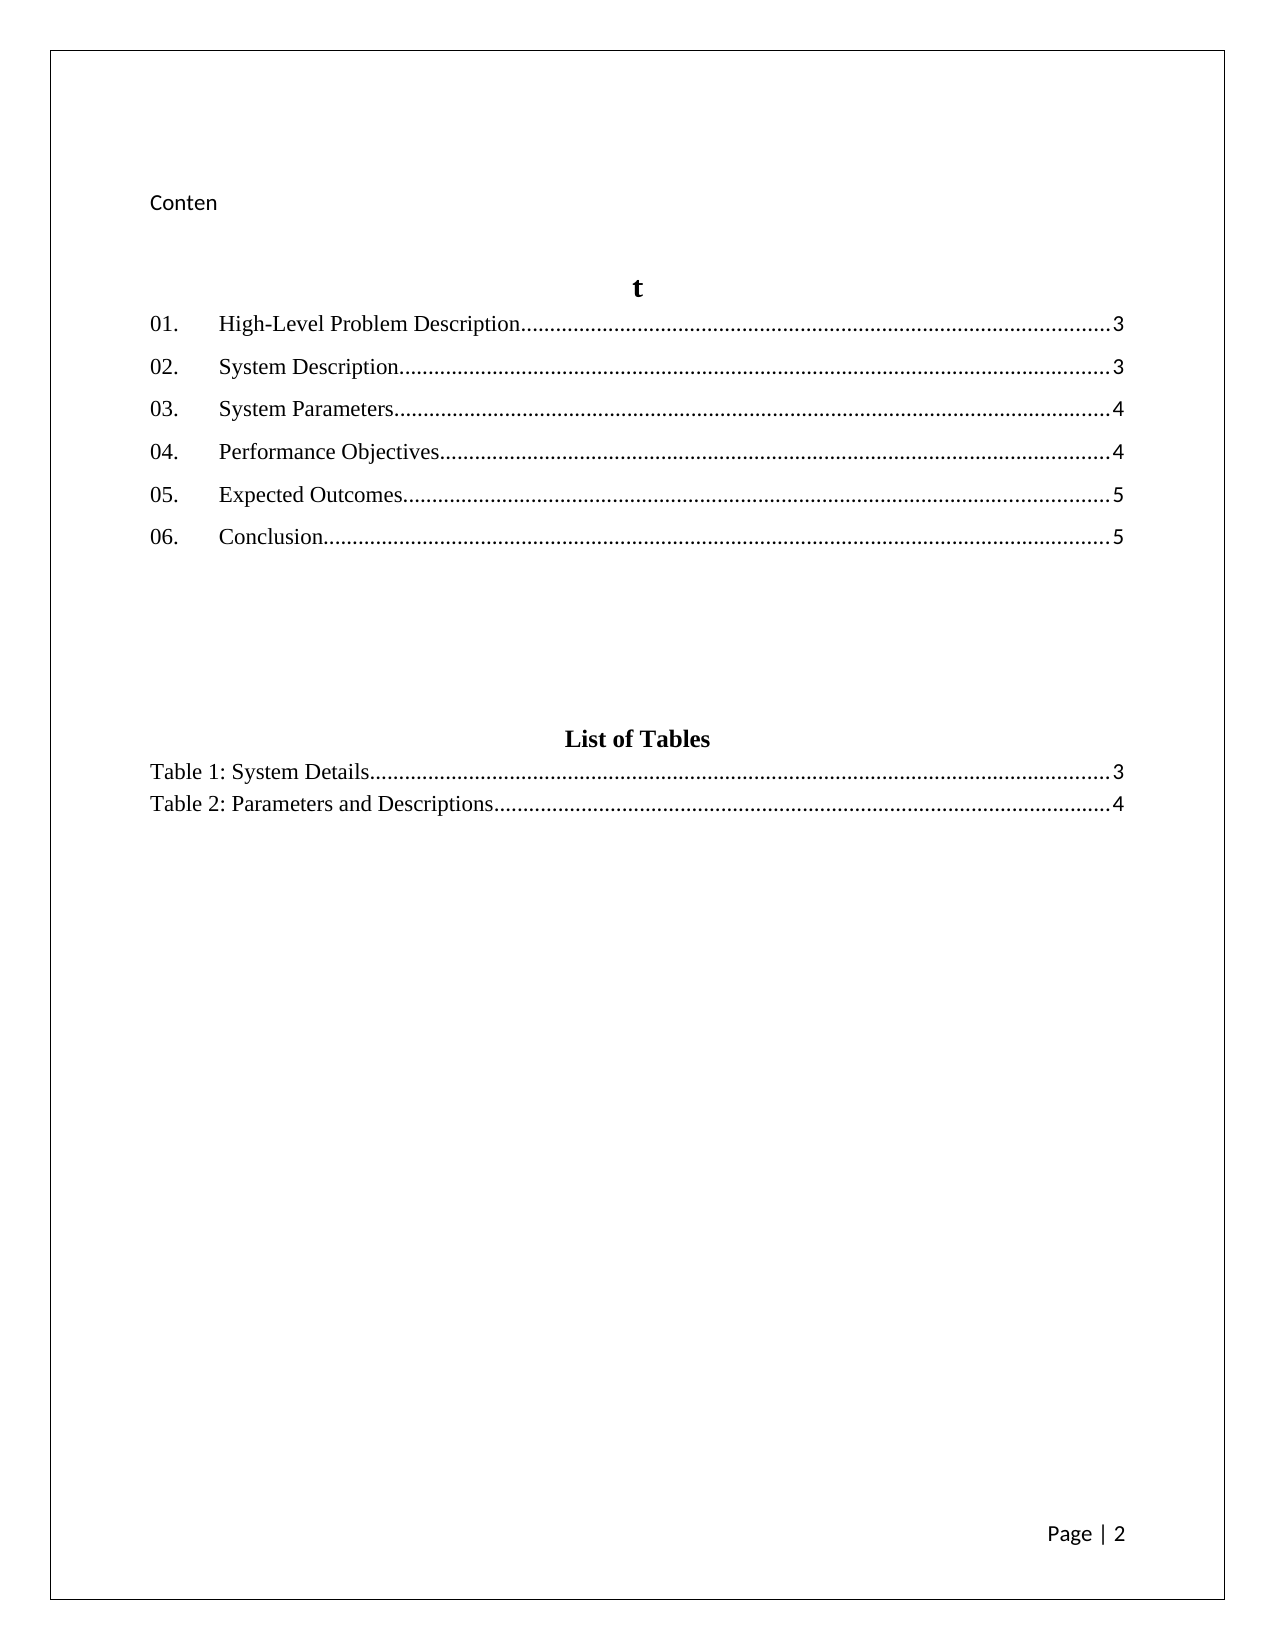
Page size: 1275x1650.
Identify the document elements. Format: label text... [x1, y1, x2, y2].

text Table 2: Parameters and Descriptions 4 [150, 789, 1125, 817]
text Table 1: System Details 3 [150, 757, 1125, 785]
text List of Tables [150, 724, 1125, 753]
